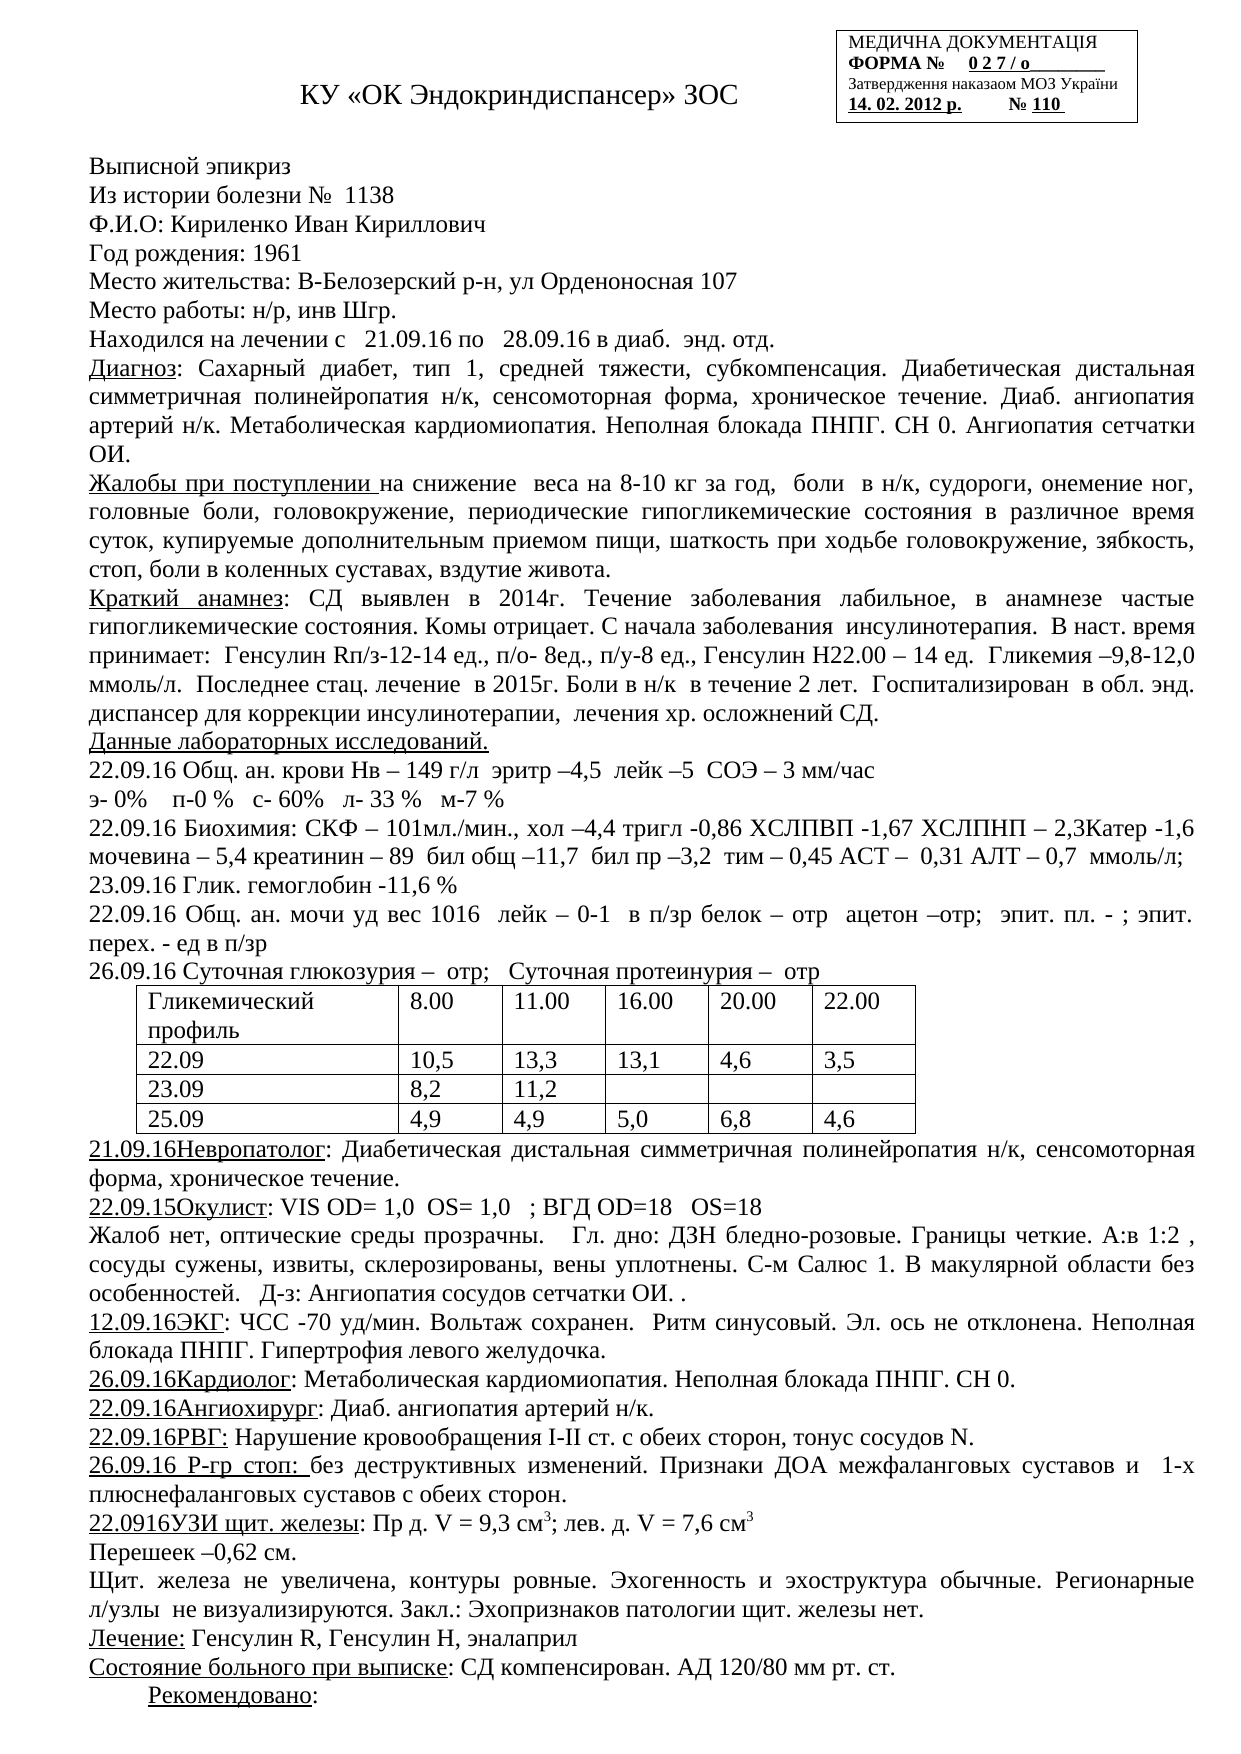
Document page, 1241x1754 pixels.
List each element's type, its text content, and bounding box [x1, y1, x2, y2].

text 26.09.16Кардиолог: Метаболическая кардиомиопатия. Неполная блокада ПНПГ. СН 0. [89, 1364, 1196, 1393]
text Состояние больного при выписке: СД компенсирован. АД 120/80 мм рт. ст. [89, 1652, 1196, 1680]
subtitle Ф.И.О: Кириленко Иван Кириллович [89, 209, 1196, 238]
table_cell 6,8 [709, 1104, 812, 1133]
table_header Гликемический профиль [137, 986, 398, 1044]
table_cell 4,6 [709, 1045, 812, 1073]
table_cell 11,2 [503, 1075, 605, 1103]
table_cell 22.09 [137, 1045, 398, 1073]
table_cell [813, 1075, 915, 1103]
text Место работы: н/р, инв Шгр. [89, 295, 1196, 324]
text Жалоб нет, оптические среды прозрачны. Гл. дно: ДЗН бледно-розовые. Границы четкие. А:в 1:2 , сосуды сужены, извиты, склерозированы, вены уплотнены. С-м Салюс 1. В макулярной области без особенностей. Д-з: Ангиопатия сосудов сетчатки ОИ. . [89, 1220, 1196, 1307]
table_cell 13,3 [503, 1045, 605, 1073]
text 22.09.16 Общ. ан. крови Нв – 149 г/л эритр –4,5 лейк –5 СОЭ – 3 мм/час [89, 755, 1196, 784]
text Лечение: Генсулин R, Генсулин Н, эналаприл [89, 1623, 1196, 1652]
text 21.09.16Невропатолог: Диабетическая дистальная симметричная полинейропатия н/к, сенсомоторная форма, хроническое течение. [89, 1134, 1196, 1192]
text Год рождения: 1961 [89, 238, 1196, 266]
text Находился на лечении с 21.09.16 по 28.09.16 в диаб. энд. отд. [89, 324, 1196, 353]
subtitle Выписной эпикриз [89, 151, 1202, 180]
text э- 0% п-0 % с- 60% л- 33 % м-7 % [89, 784, 1196, 813]
table_cell 4,9 [503, 1104, 605, 1133]
text Жалобы при поступлении на снижение веса на 8-10 кг за год, боли в н/к, судороги, онемение ног, головные боли, головокружение, периодические гипогликемические состояния в различное время суток, купируемые дополнительным приемом пищи, шаткость при ходьбе головокружение, зябкость, стоп, боли в коленных суставах, вздутие живота. [89, 468, 1196, 583]
table_cell 4,9 [399, 1104, 502, 1133]
subtitle 22.09.16 Общ. ан. мочи уд вес 1016 лейк – 0-1 в п/зр белок – отр ацетон –отр; эпит. пл. - ; эпит. перех. - ед в п/зр [89, 899, 1196, 956]
text Диагноз: Сахарный диабет, тип 1, средней тяжести, субкомпенсация. Диабетическая дистальная симметричная полинейропатия н/к, сенсомоторная форма, хроническое течение. Диаб. ангиопатия артерий н/к. Метаболическая кардиомиопатия. Неполная блокада ПНПГ. СН 0. Ангиопатия сетчатки ОИ. [89, 353, 1196, 468]
table_header 22.00 [813, 986, 915, 1044]
table_header 16.00 [606, 986, 708, 1044]
table_header 8.00 [399, 986, 502, 1044]
text 22.09.16Ангиохирург: Диаб. ангиопатия артерий н/к. [89, 1393, 1196, 1422]
text Краткий анамнез: СД выявлен в 2014г. Течение заболевания лабильное, в анамнезе частые гипогликемические состояния. Комы отрицает. С начала заболевания инсулинотерапия. В наст. время принимает: Генсулин Rп/з-12-14 ед., п/о- 8ед., п/у-8 ед., Генсулин Н22.00 – 14 ед. Гликемия –9,8-12,0 ммоль/л. Последнее стац. лечение в 2015г. Боли в н/к в течение 2 лет. Госпитализирован в обл. энд. диспансер для коррекции инсулинотерапии, лечения хр. осложнений СД. [89, 583, 1196, 726]
table_cell 3,5 [813, 1045, 915, 1073]
text Данные лабораторных исследований. [89, 726, 1196, 755]
text 22.09.16 Биохимия: СКФ – 101мл./мин., хол –4,4 тригл -0,86 ХСЛПВП -1,67 ХСЛПНП – 2,3Катер -1,6 мочевина – 5,4 креатинин – 89 бил общ –11,7 бил пр –3,2 тим – 0,45 АСТ – 0,31 АЛТ – 0,7 ммоль/л; [89, 813, 1196, 870]
subtitle Из истории болезни № 1138 [89, 180, 1196, 209]
table_cell 8,2 [399, 1075, 502, 1103]
text Место жительства: В-Белозерский р-н, ул Орденоносная 107 [89, 266, 1196, 295]
table_cell 25.09 [137, 1104, 398, 1133]
table_cell 13,1 [606, 1045, 708, 1073]
text 22.09.15Окулист: VIS OD= 1,0 OS= 1,0 ; ВГД OD=18 OS=18 [89, 1192, 1196, 1220]
text Перешеек –0,62 см. [89, 1537, 1196, 1565]
text 26.09.16 Суточная глюкозурия – отр; Суточная протеинурия – отр [89, 956, 1196, 985]
table_header 20.00 [709, 986, 812, 1044]
table_cell 10,5 [399, 1045, 502, 1073]
text 23.09.16 Глик. гемоглобин -11,6 % [89, 870, 1196, 899]
text Щит. железа не увеличена, контуры ровные. Эхогенность и эхоструктура обычные. Регионарные л/узлы не визуализируются. Закл.: Эхопризнаков патологии щит. железы нет. [89, 1565, 1196, 1623]
text 22.09.16РВГ: Нарушение кровообращения I-II ст. с обеих сторон, тонус сосудов N. [89, 1422, 1196, 1450]
table_cell [709, 1075, 812, 1103]
text 12.09.16ЭКГ: ЧСС -70 уд/мин. Вольтаж сохранен. Ритм синусовый. Эл. ось не отклонена. Неполная блокада ПНПГ. Гипертрофия левого желудочка. [89, 1307, 1196, 1364]
table_cell [606, 1075, 708, 1103]
text Рекомендовано: [148, 1680, 1196, 1709]
table_cell 5,0 [606, 1104, 708, 1133]
table_header 11.00 [503, 986, 605, 1044]
text 22.0916УЗИ щит. железы: Пр д. V = 9,3 см3; лев. д. V = 7,6 см3 [89, 1508, 1196, 1537]
table_cell 4,6 [813, 1104, 915, 1133]
table_cell 23.09 [137, 1075, 398, 1103]
text 26.09.16 Р-гр стоп: без деструктивных изменений. Признаки ДОА межфаланговых суставов и 1-х плюснефаланговых суставов с обеих сторон. [89, 1450, 1196, 1508]
